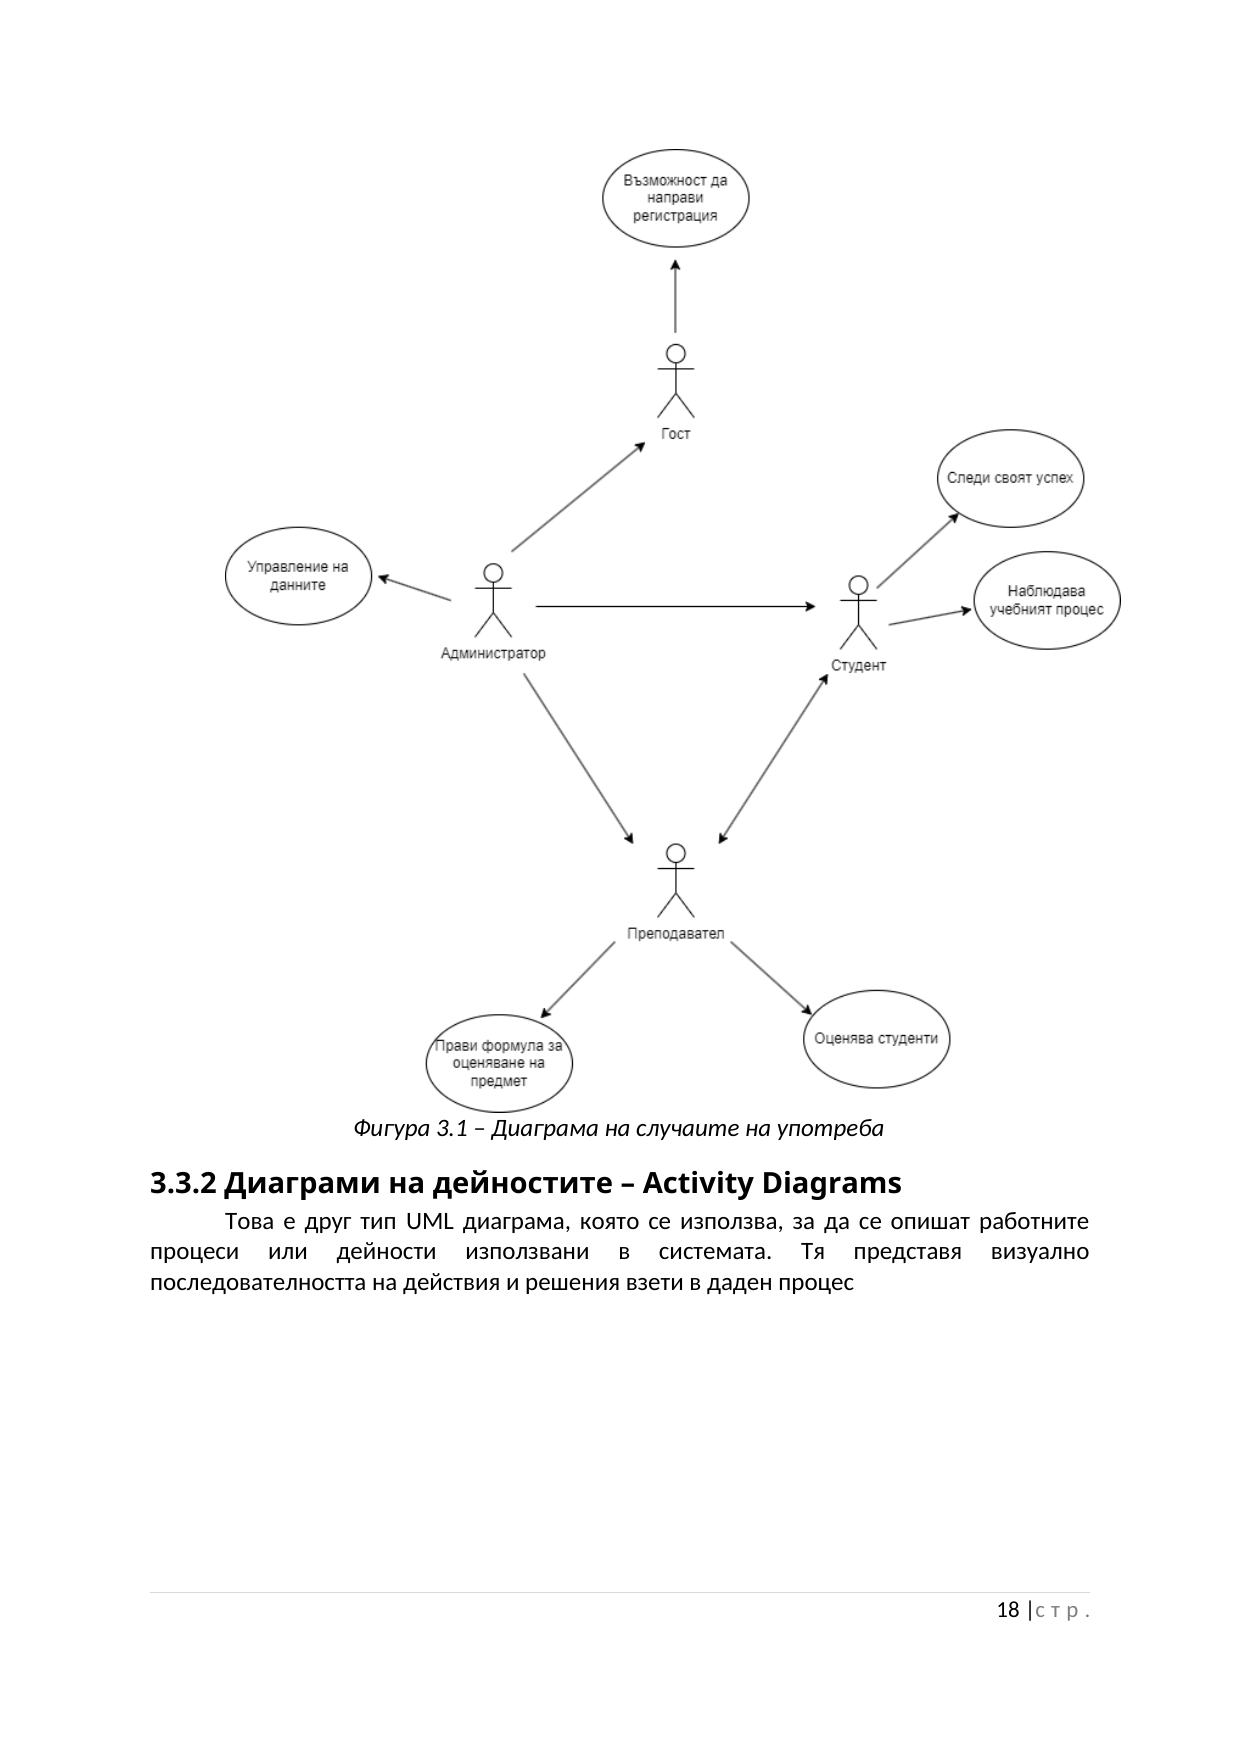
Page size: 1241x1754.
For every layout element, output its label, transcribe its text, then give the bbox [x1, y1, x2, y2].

text Фигура 3.1 – Диаграма на случаите на употреба [150, 1113, 1090, 1143]
text Това е друг тип UML диаграма, която се използва, за да се опишат работните процеси или дейности използвани в системата. Тя представя визуално последователността на действия и решения взети в даден процес [150, 1205, 1090, 1297]
picture [225, 149, 1121, 1113]
subtitle 3.3.2 Диаграми на дейностите – Activity Diagrams [150, 1162, 1090, 1202]
